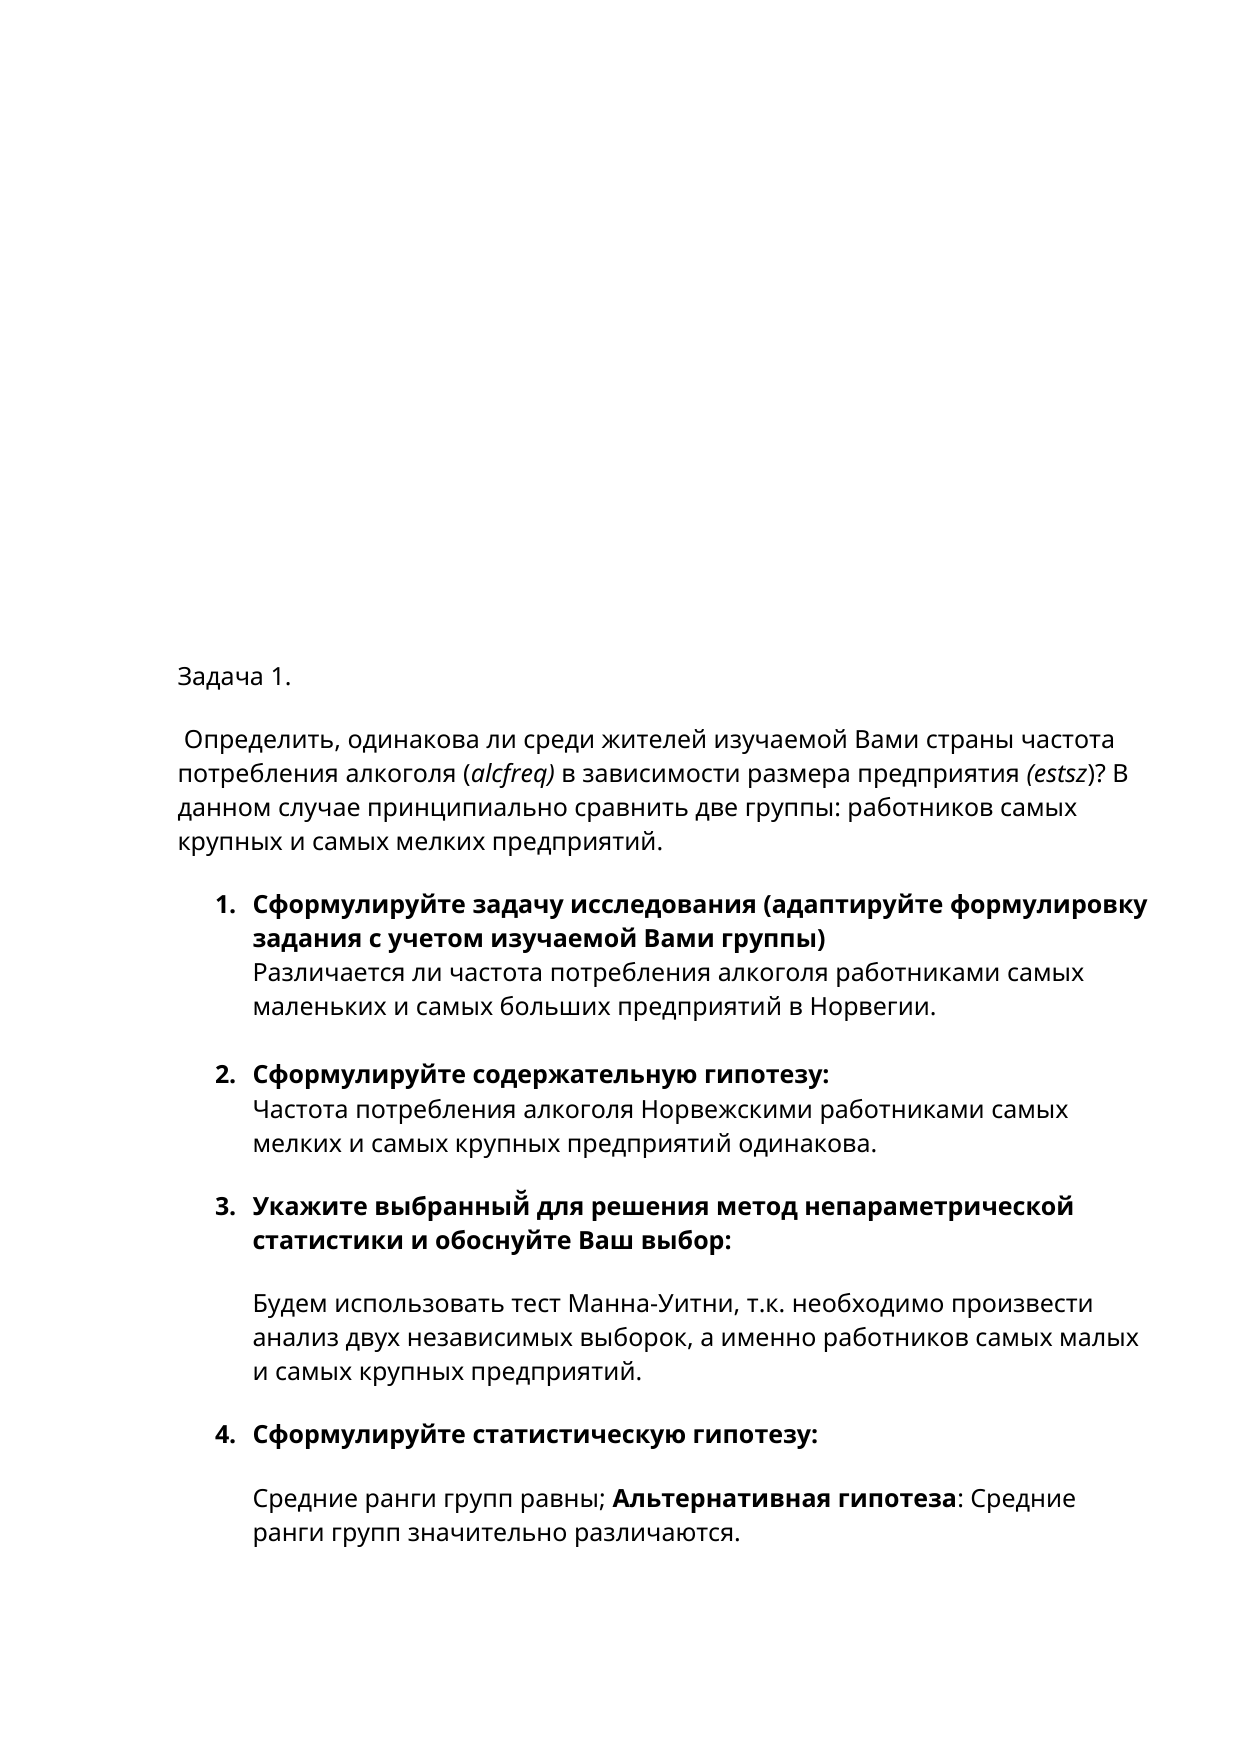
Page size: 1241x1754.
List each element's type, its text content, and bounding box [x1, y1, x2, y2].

text Определить, одинакова ли среди жителей изучаемой Вами страны частота потребления алкоголя (alcfreq) в зависимости размера предприятия (estsz)? В данном случае принципиально сравнить две группы: работников самых крупных и самых мелких предприятий. [177, 721, 1152, 858]
list Укажите выбранный̆ для решения метод непараметрической статистики и обоснуйте Ваш выбор: [215, 1188, 1152, 1257]
text Задача 1. [177, 658, 1152, 692]
list Различается ли частота потребления алкоголя работниками самых маленьких и самых больших предприятий в Норвегии. [252, 955, 1152, 1023]
list Частота потребления алкоголя Норвежскими работниками самых мелких и самых крупных предприятий одинакова. [252, 1091, 1152, 1159]
text Будем использовать тест Манна-Уитни, т.к. необходимо произвести анализ двух независимых выборок, а именно работников самых малых и самых крупных предприятий. [252, 1286, 1152, 1388]
list Сформулируйте задачу исследования (адаптируйте формулировку задания с учетом изучаемой Вами группы) [215, 887, 1152, 955]
list Сформулируйте статистическую гипотезу: [215, 1417, 1152, 1451]
list Сформулируйте содержательную гипотезу: [215, 1057, 1152, 1091]
text Средние ранги групп равны; Альтернативная гипотеза: Средние ранги групп значительно различаются. [252, 1480, 1152, 1548]
